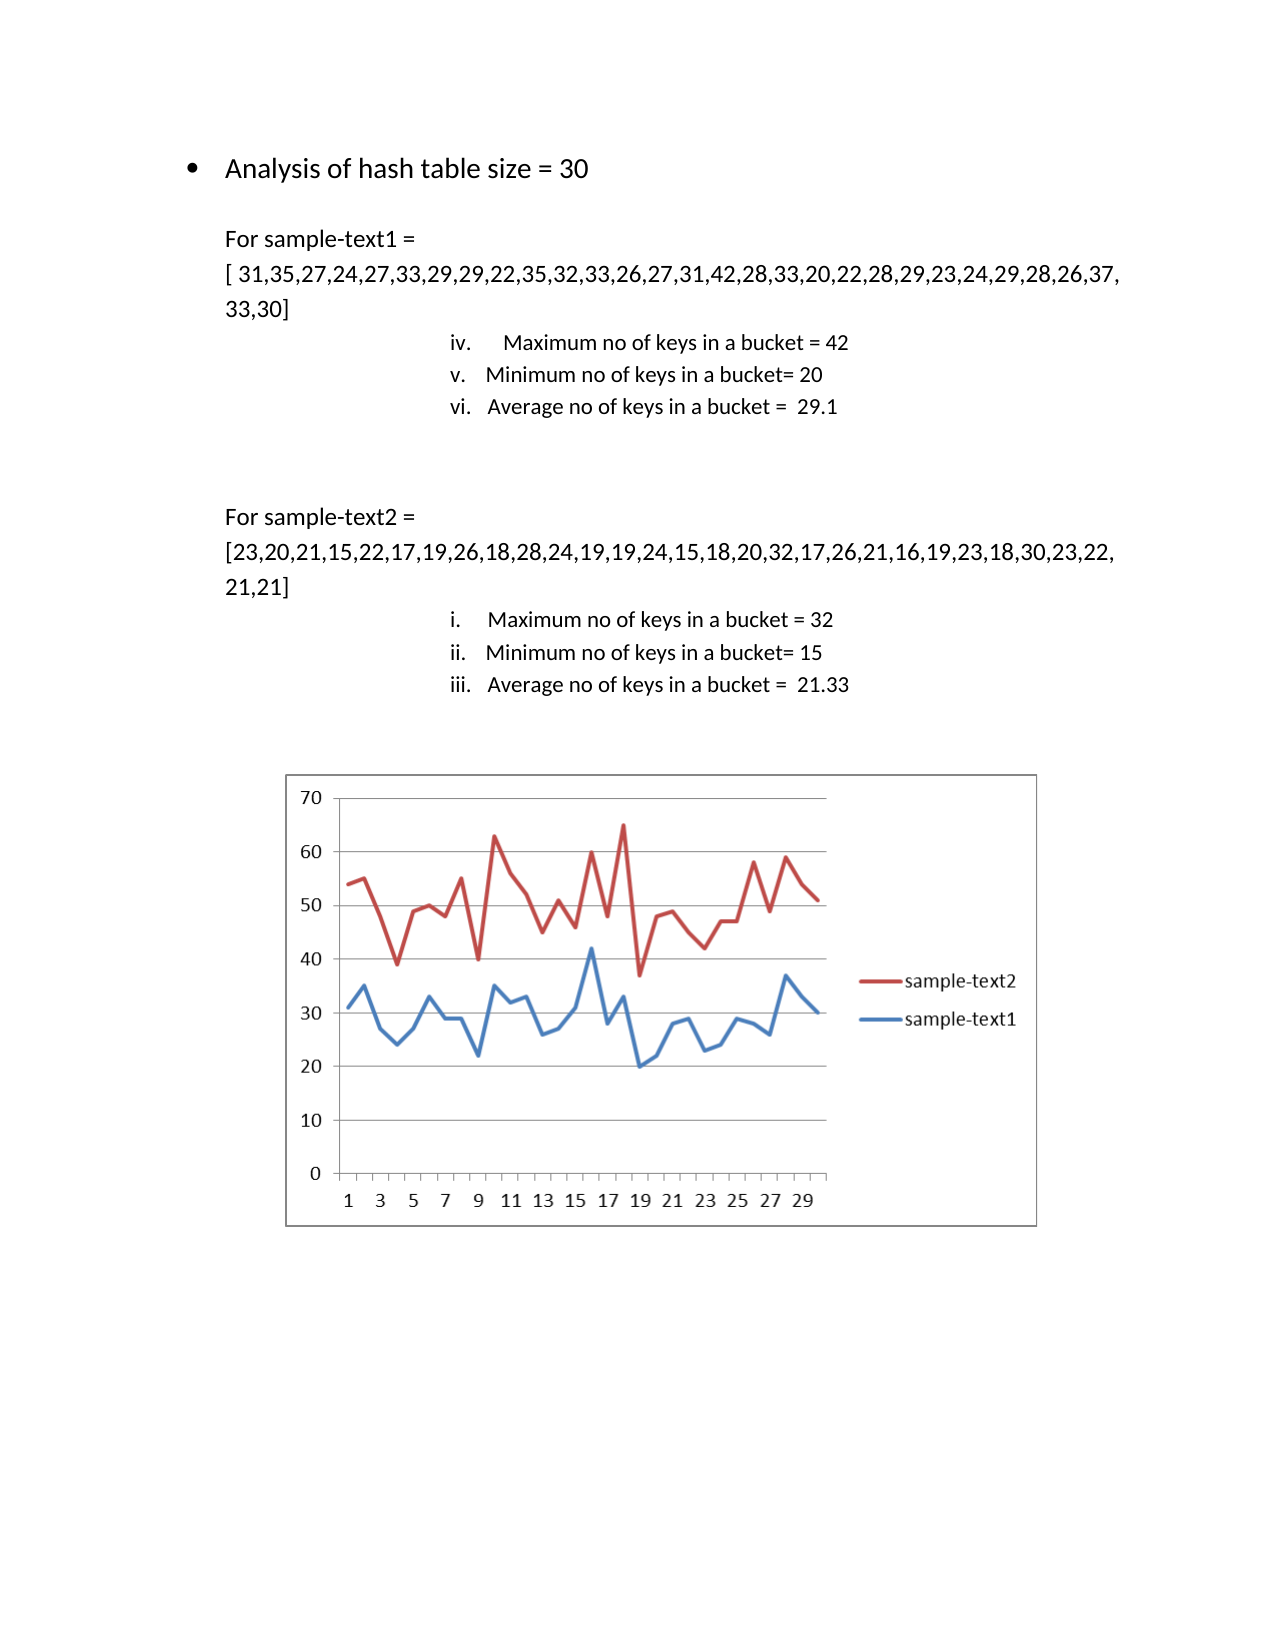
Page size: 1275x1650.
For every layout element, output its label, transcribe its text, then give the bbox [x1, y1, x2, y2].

list Maximum no of keys in a bucket = 42 [450, 328, 1125, 356]
list Minimum no of keys in a bucket= 20 [450, 360, 1125, 388]
picture [285, 774, 1038, 1227]
list For sample-text2 = [23,20,21,15,22,17,19,26,18,28,24,19,19,24,15,18,20,32,17,26,21,16,19,23,18,30,23,22,21,21] [225, 501, 1125, 601]
list [ 31,35,27,24,27,33,29,29,22,35,32,33,26,27,31,42,28,33,20,22,28,29,23,24,29,28,26,37, 33,30] [225, 258, 1125, 324]
list Average no of keys in a bucket = 29.1 [450, 392, 1125, 421]
list Minimum no of keys in a bucket= 15 [450, 638, 1125, 666]
list Maximum no of keys in a bucket = 32 [450, 606, 1125, 634]
list Analysis of hash table size = 30 [187, 150, 1125, 186]
list For sample-text1 = [225, 223, 1125, 254]
list Average no of keys in a bucket = 21.33 [450, 670, 1125, 698]
